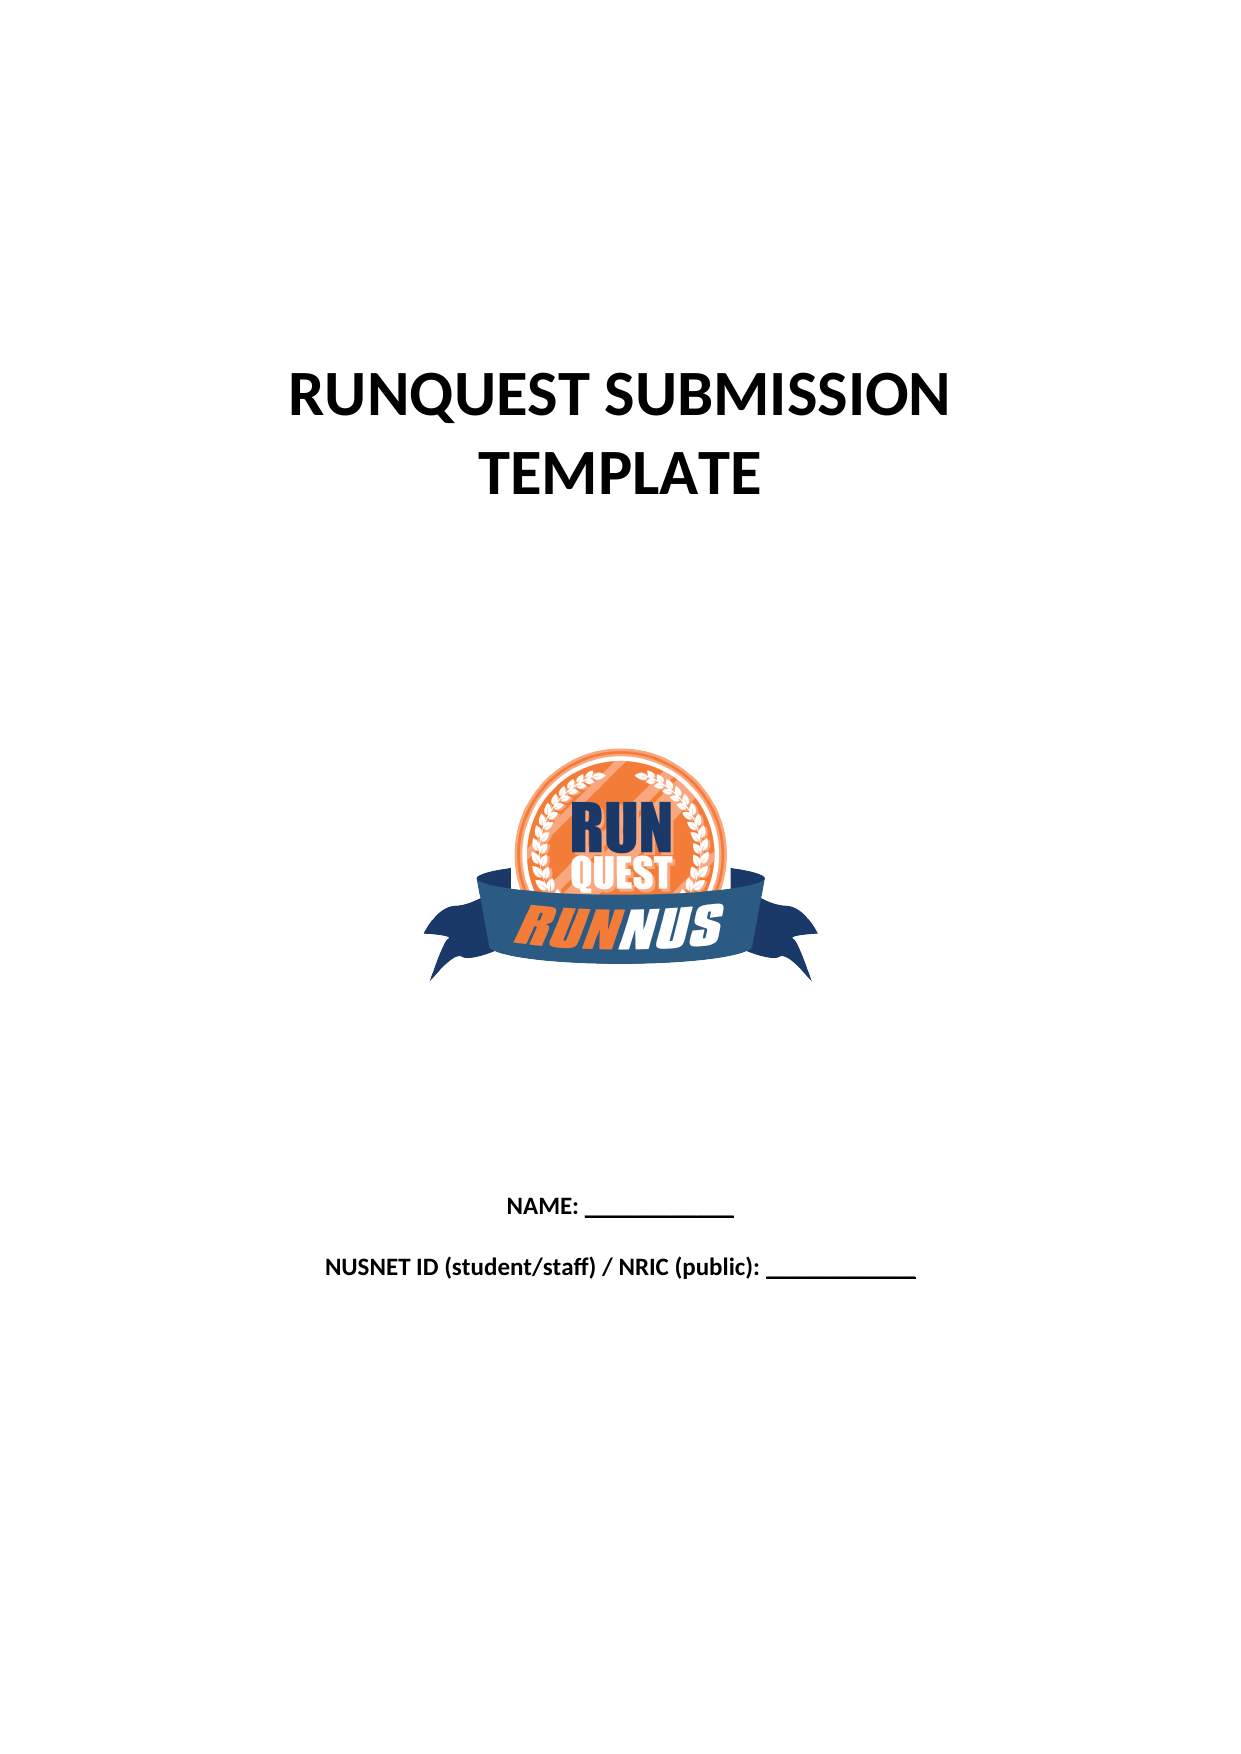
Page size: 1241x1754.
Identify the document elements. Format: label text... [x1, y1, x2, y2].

picture [409, 654, 832, 1076]
text NUSNET ID (student/staff) / NRIC (public): ____________ [150, 1251, 1090, 1282]
text RUNQUEST SUBMISSION TEMPLATE [150, 353, 1090, 511]
text NAME: ____________ [150, 1190, 1090, 1221]
